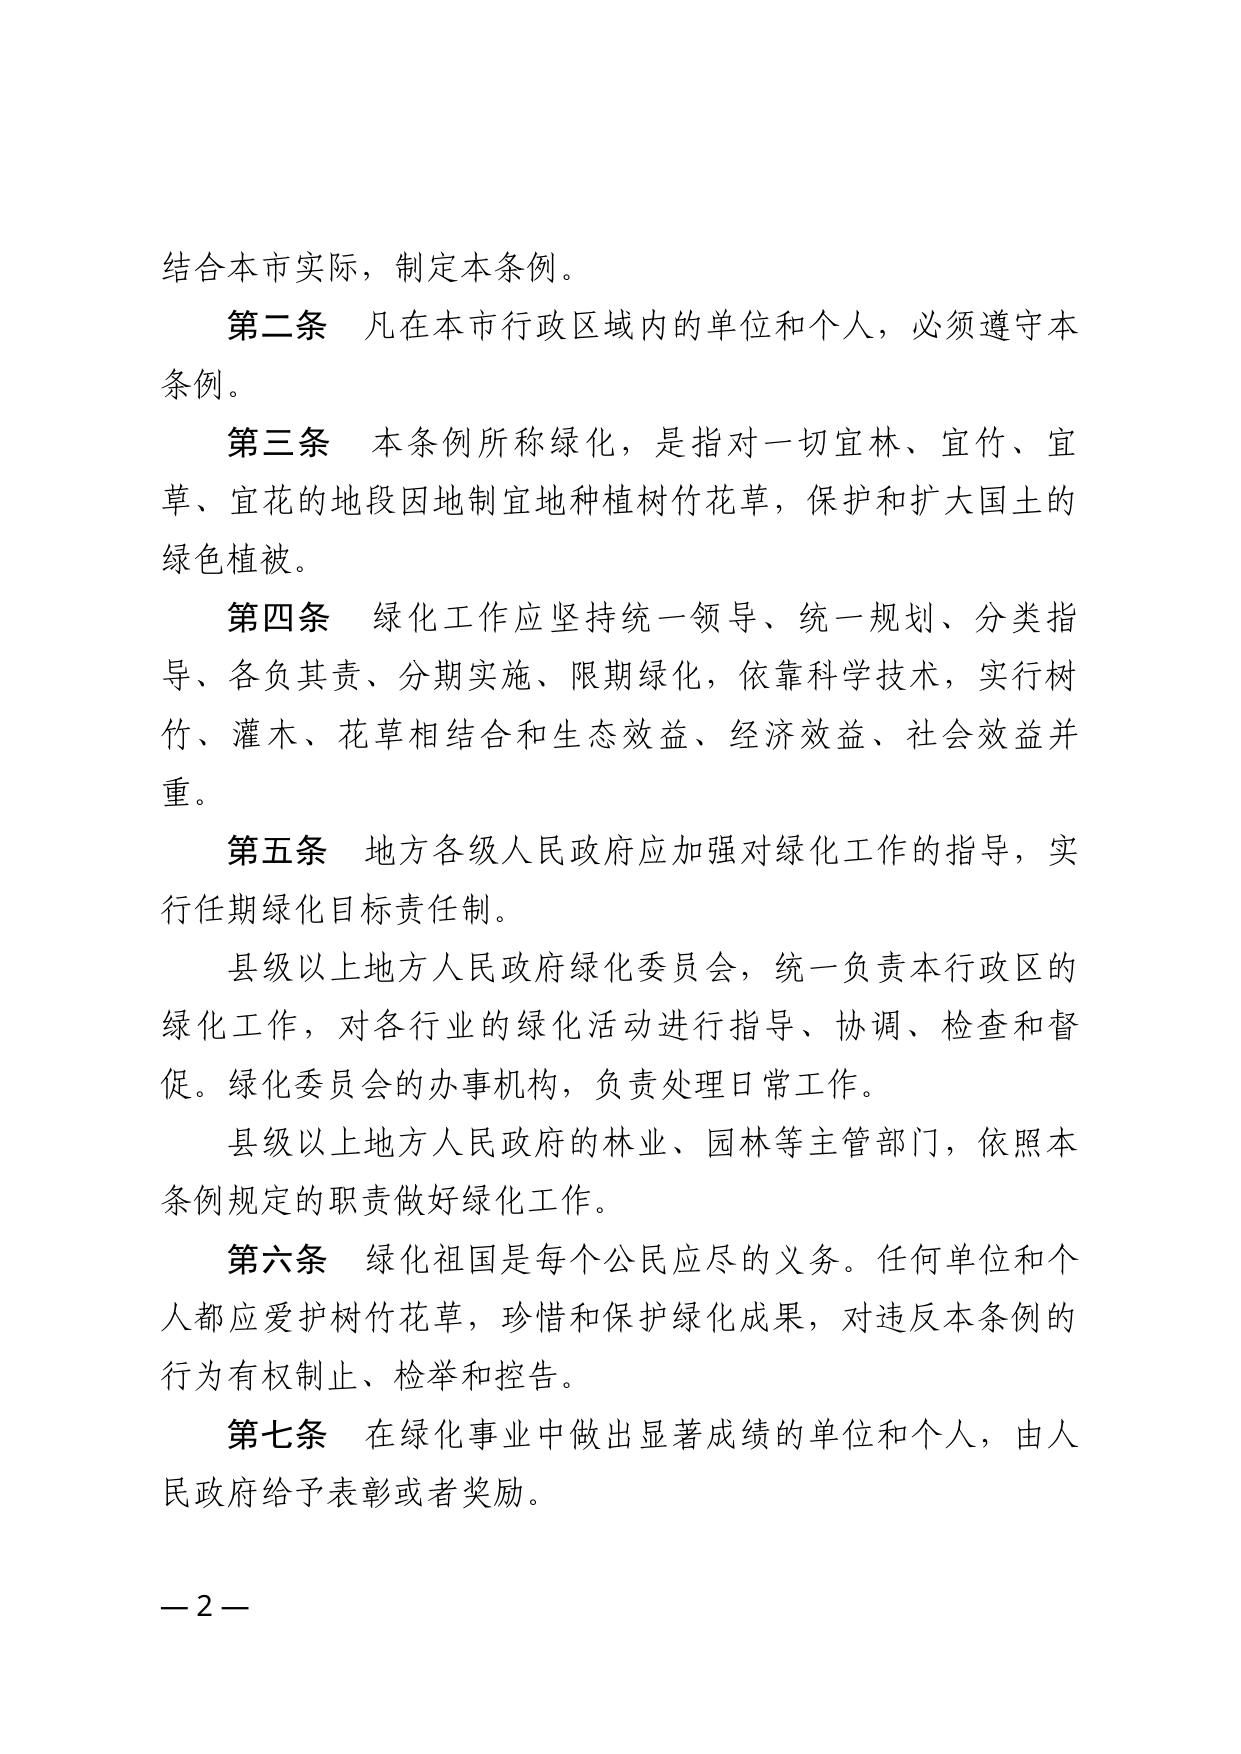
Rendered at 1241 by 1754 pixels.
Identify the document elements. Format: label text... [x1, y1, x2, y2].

text 第七条 在绿化事业中做出显著成绩的单位和个人，由人民政府给予表彰或者奖励。 [159, 1399, 1081, 1516]
text 第四条 绿化工作应坚持统一领导、统一规划、分类指导、各负其责、分期实施、限期绿化，依靠科学技术，实行树竹、灌木、花草相结合和生态效益、经济效益、社会效益并重。 [159, 583, 1081, 816]
text 第五条 地方各级人民政府应加强对绿化工作的指导，实行任期绿化目标责任制。 [159, 816, 1081, 933]
text 第六条 绿化祖国是每个公民应尽的义务。任何单位和个人都应爱护树竹花草，珍惜和保护绿化成果，对违反本条例的行为有权制止、检举和控告。 [159, 1224, 1081, 1399]
text 县级以上地方人民政府绿化委员会，统一负责本行政区的绿化工作，对各行业的绿化活动进行指导、协调、检查和督促。绿化委员会的办事机构，负责处理日常工作。 [159, 933, 1081, 1108]
text 第二条 凡在本市行政区域内的单位和个人，必须遵守本条例。 [159, 291, 1081, 408]
text 县级以上地方人民政府的林业、园林等主管部门，依照本条例规定的职责做好绿化工作。 [159, 1108, 1081, 1224]
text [159, 233, 1081, 291]
text 第三条 本条例所称绿化，是指对一切宜林、宜竹、宜草、宜花的地段因地制宜地种植树竹花草，保护和扩大国土的绿色植被。 [159, 408, 1081, 583]
